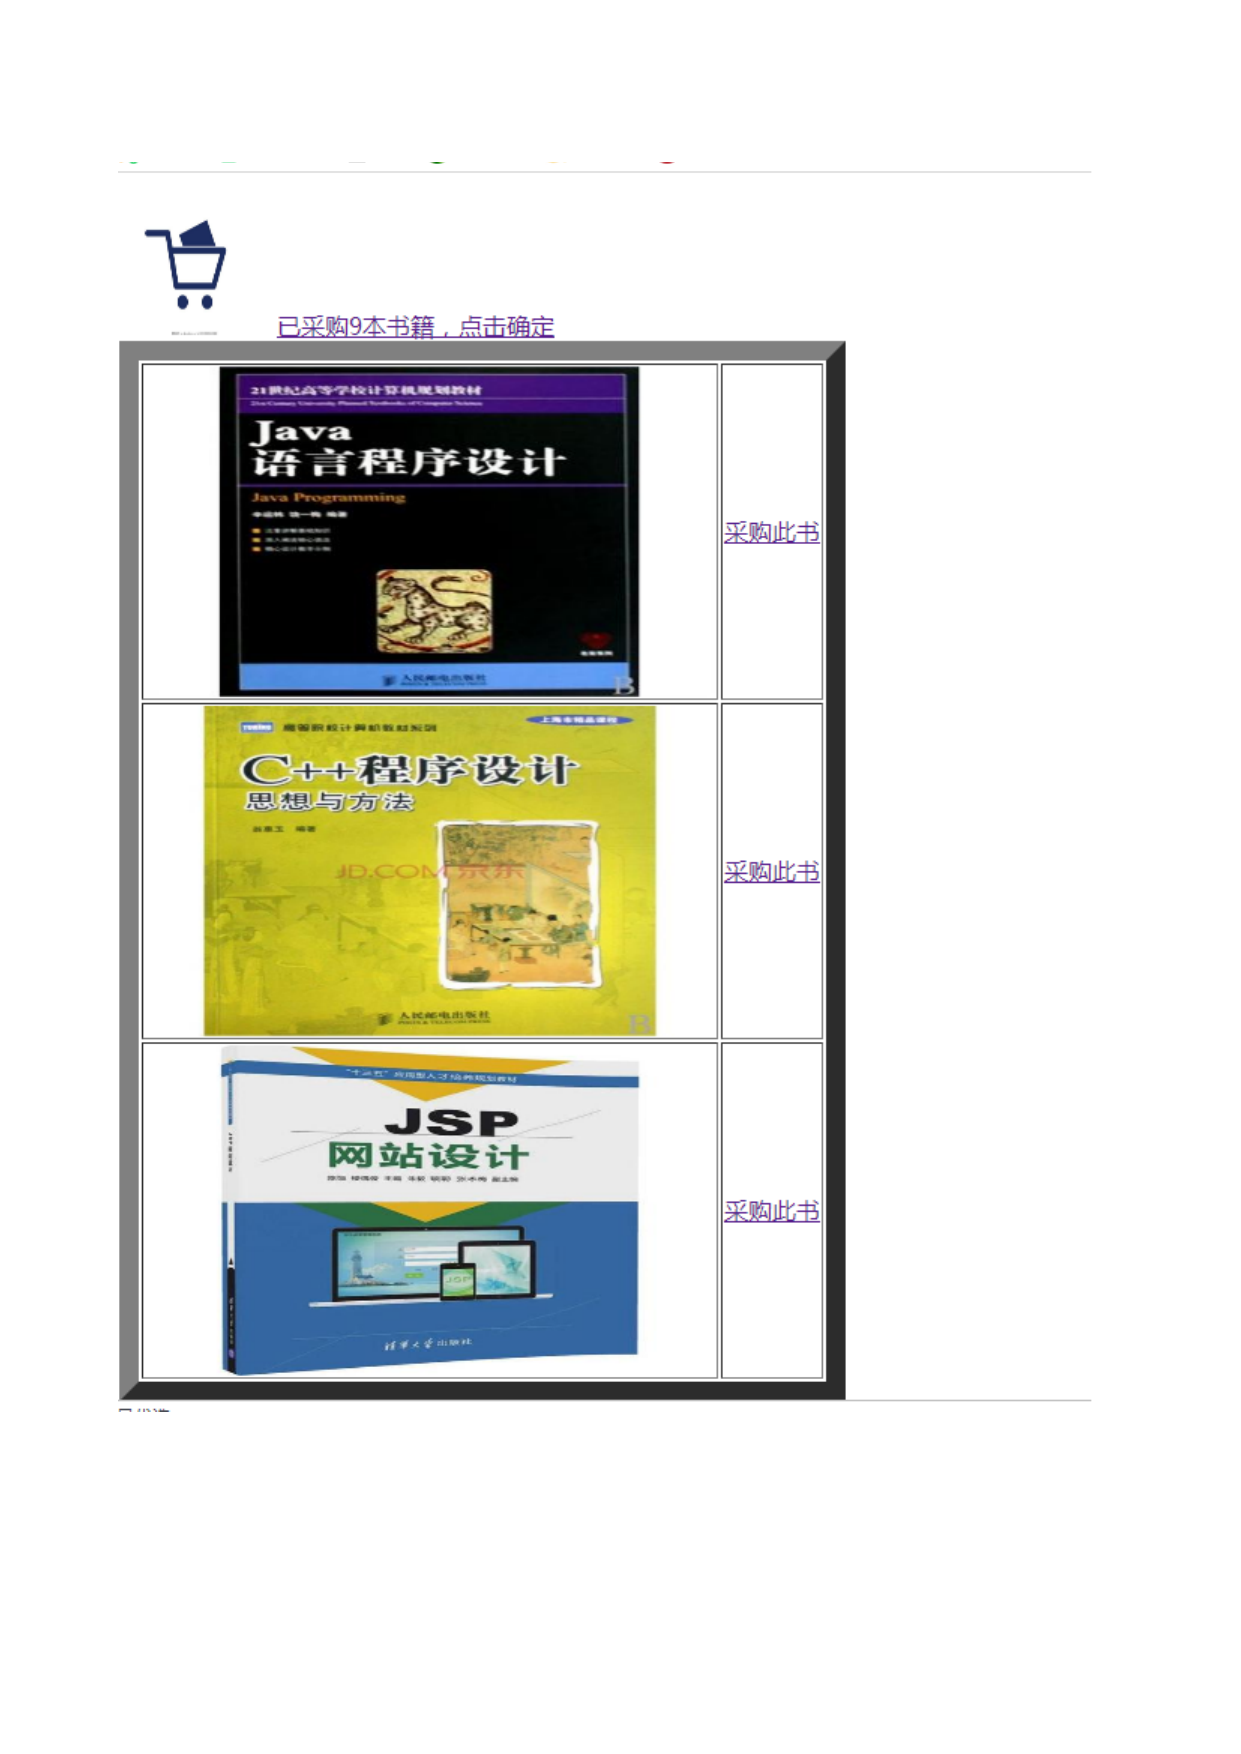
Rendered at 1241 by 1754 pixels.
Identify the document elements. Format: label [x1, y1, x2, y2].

picture [118, 162, 1092, 1412]
